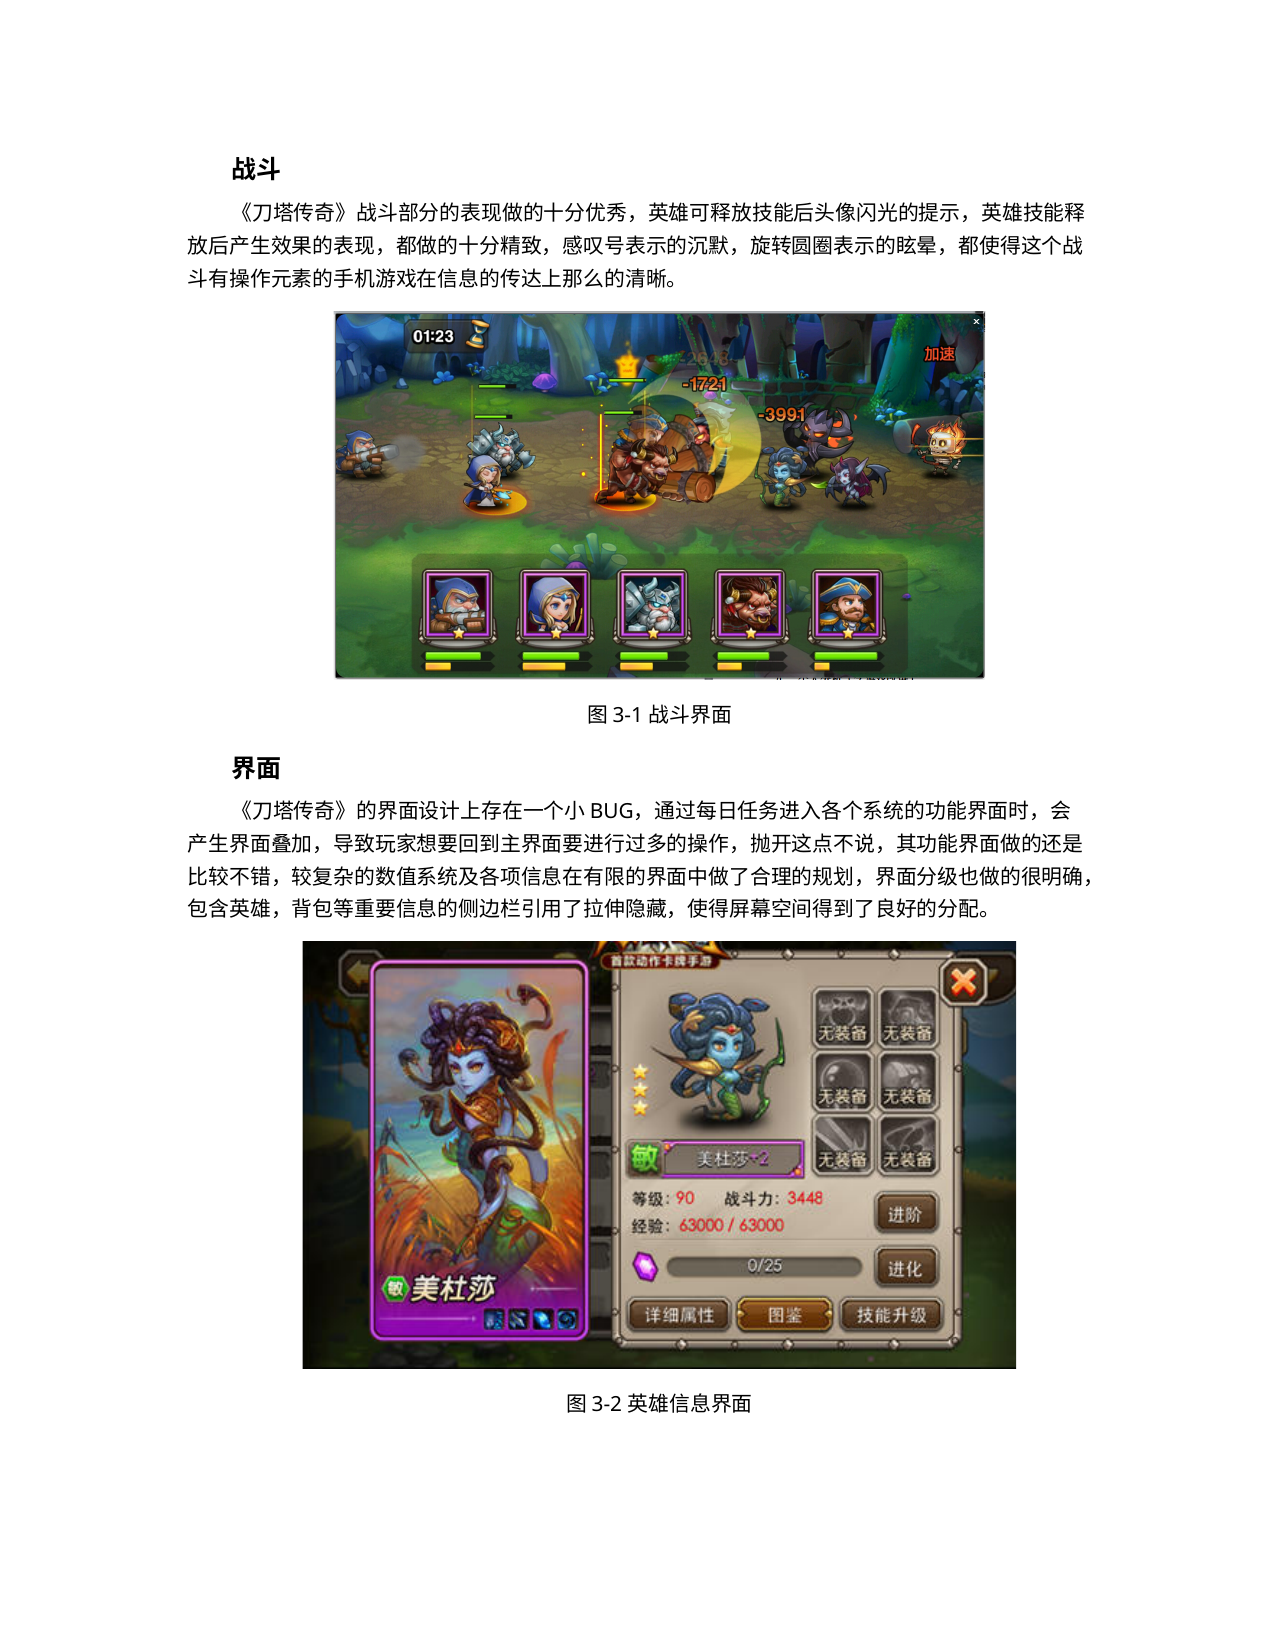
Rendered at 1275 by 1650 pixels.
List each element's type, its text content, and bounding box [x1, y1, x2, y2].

text 《刀塔传奇》的界面设计上存在一个小BUG，通过每日任务进入各个系统的功能界面时，会产生界面叠加，导致玩家想要回到主界面要进行过多的操作，抛开这点不说，其功能界面做的还是比较不错，较复杂的数值系统及各项信息在有限的界面中做了合理的规划，界面分级也做的很明确，包含英雄，背包等重要信息的侧边栏引用了拉伸隐藏，使得屏幕空间得到了良好的分配。 [187, 795, 1087, 923]
text 图3-1 战斗界面 [187, 699, 1087, 729]
subtitle 界面 [187, 748, 1087, 784]
subtitle 战斗 [187, 150, 1087, 186]
picture [333, 311, 986, 680]
picture [302, 941, 1017, 1369]
text 《刀塔传奇》战斗部分的表现做的十分优秀，英雄可释放技能后头像闪光的提示，英雄技能释放后产生效果的表现，都做的十分精致，感叹号表示的沉默，旋转圆圈表示的眩晕，都使得这个战斗有操作元素的手机游戏在信息的传达上那么的清晰。 [187, 197, 1087, 292]
text 图3-2 英雄信息界面 [187, 1387, 1087, 1418]
